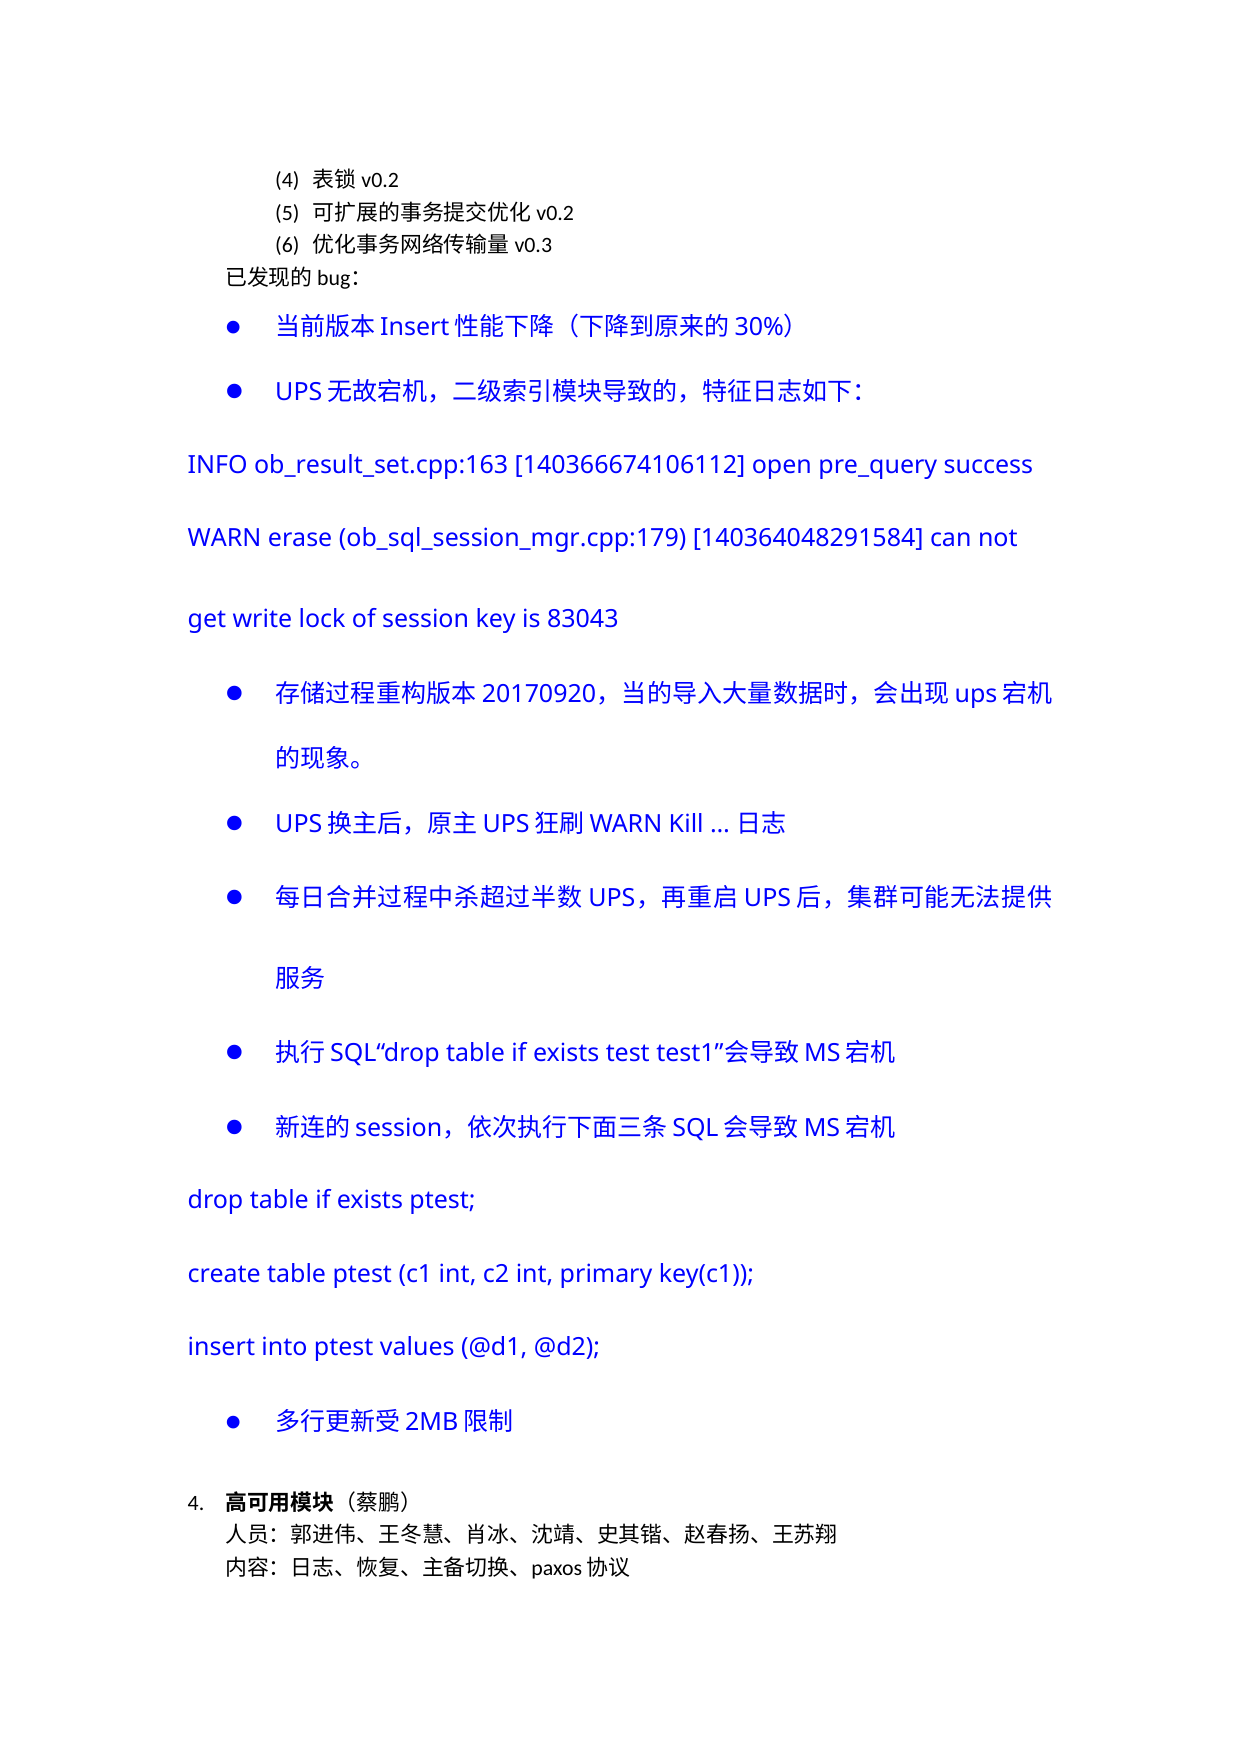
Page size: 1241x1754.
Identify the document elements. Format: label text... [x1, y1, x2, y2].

text create table ptest (c1 int, c2 int, primary key(c1)); [187, 1240, 1053, 1305]
list 可扩展的事务提交优化 v0.2 [275, 194, 1053, 227]
list 每日合并过程中杀超过半数UPS，再重启UPS后，集群可能无法提供服务 [225, 863, 1053, 1009]
list 多行更新受2MB限制 [225, 1387, 1053, 1452]
list 新连的session，依次执行下面三条SQL会导致MS宕机 [225, 1093, 1053, 1158]
text INFO ob_result_set.cpp:163 [140366674106112] open pre_query success [187, 431, 1053, 496]
list 表锁 v0.2 [275, 162, 1053, 194]
text insert into ptest values (@d1, @d2); [187, 1313, 1053, 1378]
text drop table if exists ptest; [187, 1167, 1053, 1232]
list 内容：日志、恢复、主备切换、paxos协议 [225, 1549, 1053, 1582]
list 存储过程重构版本20170920，当的导入大量数据时，会出现ups宕机的现象。 [225, 659, 1053, 789]
list 高可用模块（蔡鹏） [187, 1484, 1053, 1517]
list UPS无故宕机，二级索引模块导致的，特征日志如下： [225, 357, 1053, 422]
text WARN erase (ob_sql_session_mgr.cpp:179) [140364048291584] can not get write lock of session key is 83043 [187, 504, 1053, 651]
list 优化事务网络传输量 v0.3 [275, 227, 1053, 259]
list UPS换主后，原主UPS狂刷WARN Kill … 日志 [225, 789, 1053, 854]
list 执行SQL“drop table if exists test test1”会导致MS宕机 [225, 1018, 1053, 1083]
list 当前版本Insert性能下降（下降到原来的30%） [225, 292, 1053, 357]
text 已发现的bug： [187, 259, 1053, 292]
list 人员：郭进伟、王冬慧、肖冰、沈靖、史其锴、赵春扬、王苏翔 [225, 1517, 1053, 1549]
